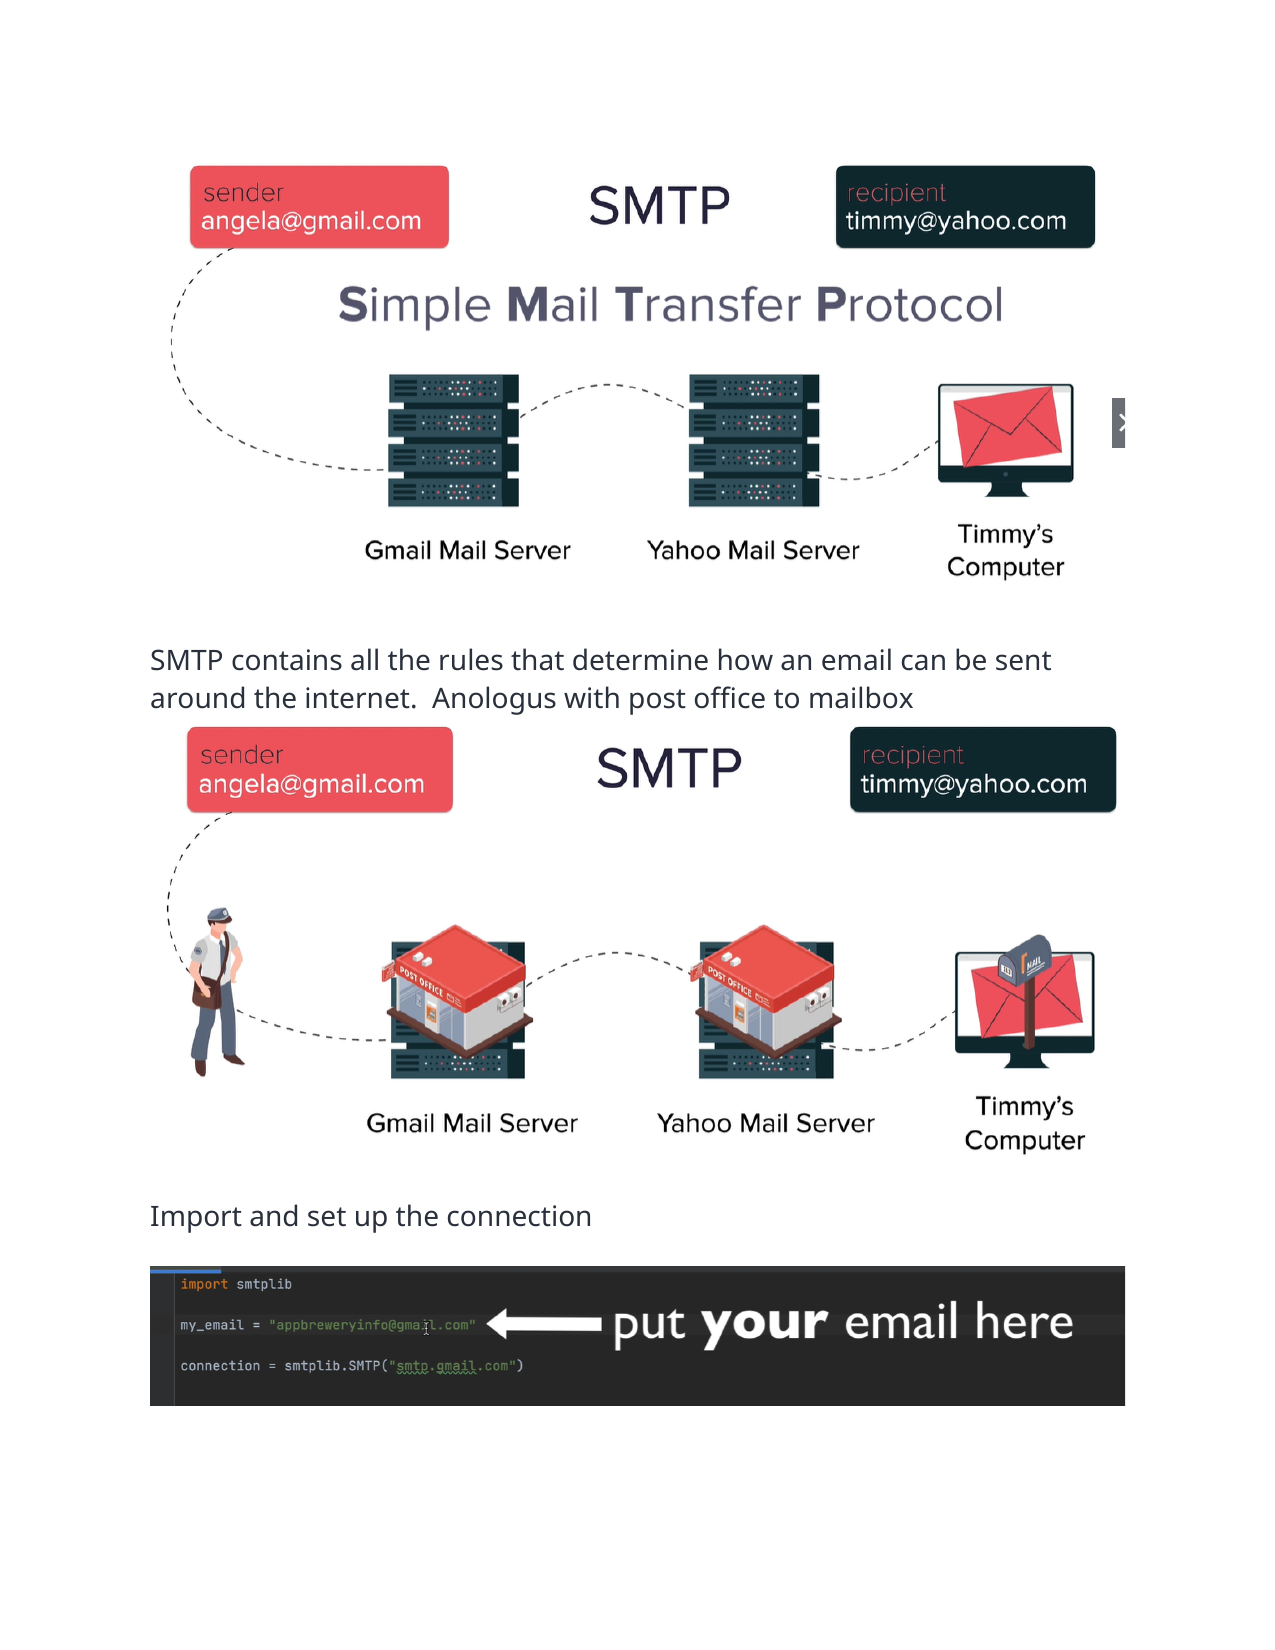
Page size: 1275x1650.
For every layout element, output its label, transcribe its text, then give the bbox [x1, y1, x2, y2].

picture [150, 717, 1125, 1166]
picture [150, 1266, 1125, 1406]
text Import and set up the connection [150, 1197, 1125, 1235]
picture [150, 150, 1125, 609]
text SMTP contains all the rules that determine how an email can be sent around the internet. Anologus with post office to mailbox [150, 640, 1125, 717]
